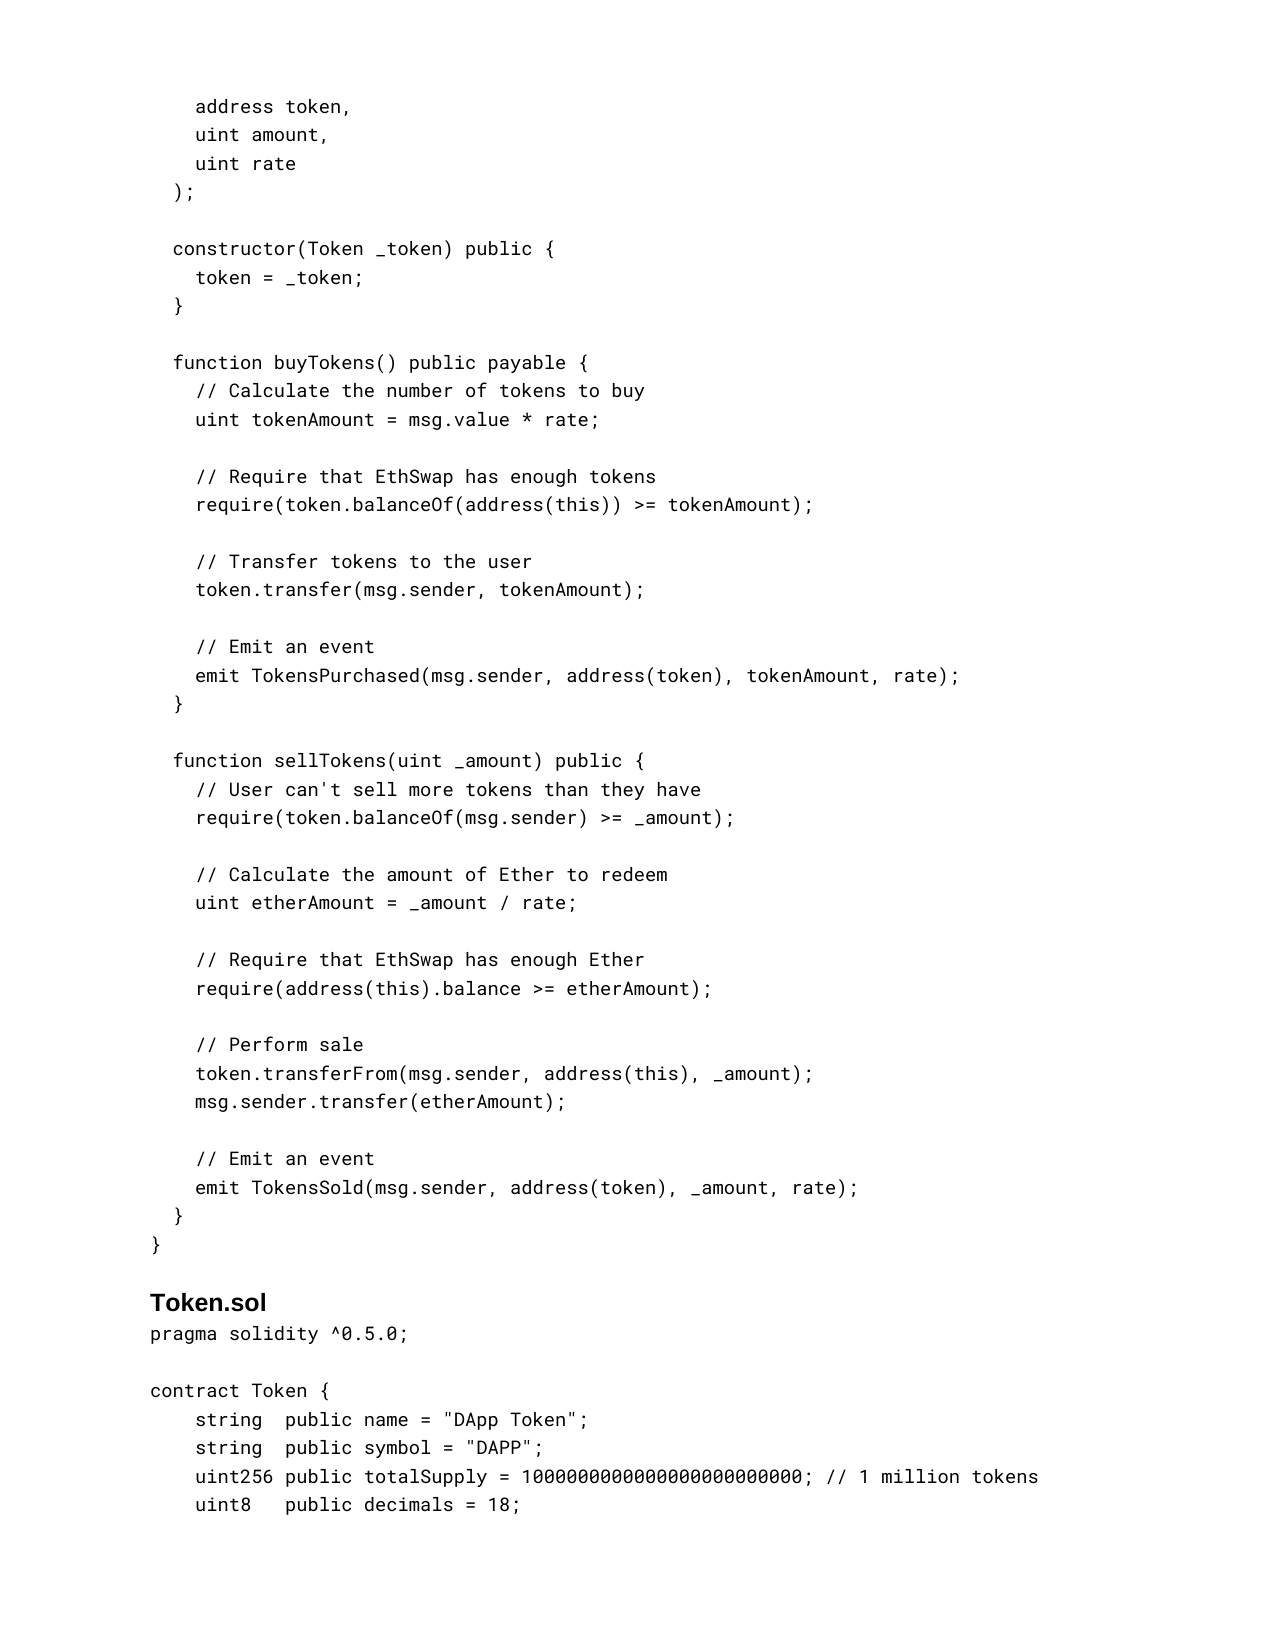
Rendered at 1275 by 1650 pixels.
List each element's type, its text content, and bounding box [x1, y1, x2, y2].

text token.transfer(msg.sender, tokenAmount); [150, 577, 1125, 602]
text contract Token { [150, 1378, 1125, 1403]
text msg.sender.transfer(etherAmount); [150, 1089, 1125, 1114]
text address token, [150, 94, 1125, 118]
text string public name = "DApp Token"; [150, 1406, 1125, 1431]
text function sellTokens(uint _amount) public { [150, 748, 1125, 773]
text } [150, 691, 1125, 716]
text // User can't sell more tokens than they have [150, 776, 1125, 801]
text require(address(this).balance >= etherAmount); [150, 975, 1125, 1000]
text function buyTokens() public payable { [150, 350, 1125, 374]
text // Require that EthSwap has enough Ether [150, 947, 1125, 972]
text uint256 public totalSupply = 1000000000000000000000000; // 1 million tokens [150, 1463, 1125, 1488]
text uint tokenAmount = msg.value * rate; [150, 407, 1125, 431]
text // Perform sale [150, 1032, 1125, 1057]
text emit TokensSold(msg.sender, address(token), _amount, rate); [150, 1174, 1125, 1199]
text token.transferFrom(msg.sender, address(this), _amount); [150, 1061, 1125, 1085]
text string public symbol = "DAPP"; [150, 1435, 1125, 1460]
text // Calculate the amount of Ether to redeem [150, 862, 1125, 886]
text // Transfer tokens to the user [150, 549, 1125, 573]
text token = _token; [150, 264, 1125, 289]
text require(token.balanceOf(msg.sender) >= _amount); [150, 805, 1125, 829]
text // Require that EthSwap has enough tokens [150, 463, 1125, 488]
text constructor(Token _token) public { [150, 236, 1125, 261]
text uint amount, [150, 122, 1125, 147]
text uint rate [150, 151, 1125, 175]
text } [150, 293, 1125, 318]
text require(token.balanceOf(address(this)) >= tokenAmount); [150, 492, 1125, 517]
text } [150, 1203, 1125, 1228]
text // Emit an event [150, 634, 1125, 659]
text pragma solidity ^0.5.0; [150, 1321, 1125, 1346]
text emit TokensPurchased(msg.sender, address(token), tokenAmount, rate); [150, 662, 1125, 687]
text } [150, 1231, 1125, 1256]
text // Emit an event [150, 1146, 1125, 1171]
text // Calculate the number of tokens to buy [150, 378, 1125, 403]
text ); [150, 179, 1125, 204]
text uint8 public decimals = 18; [150, 1492, 1125, 1517]
text Token.sol [150, 1288, 1125, 1317]
text uint etherAmount = _amount / rate; [150, 890, 1125, 915]
